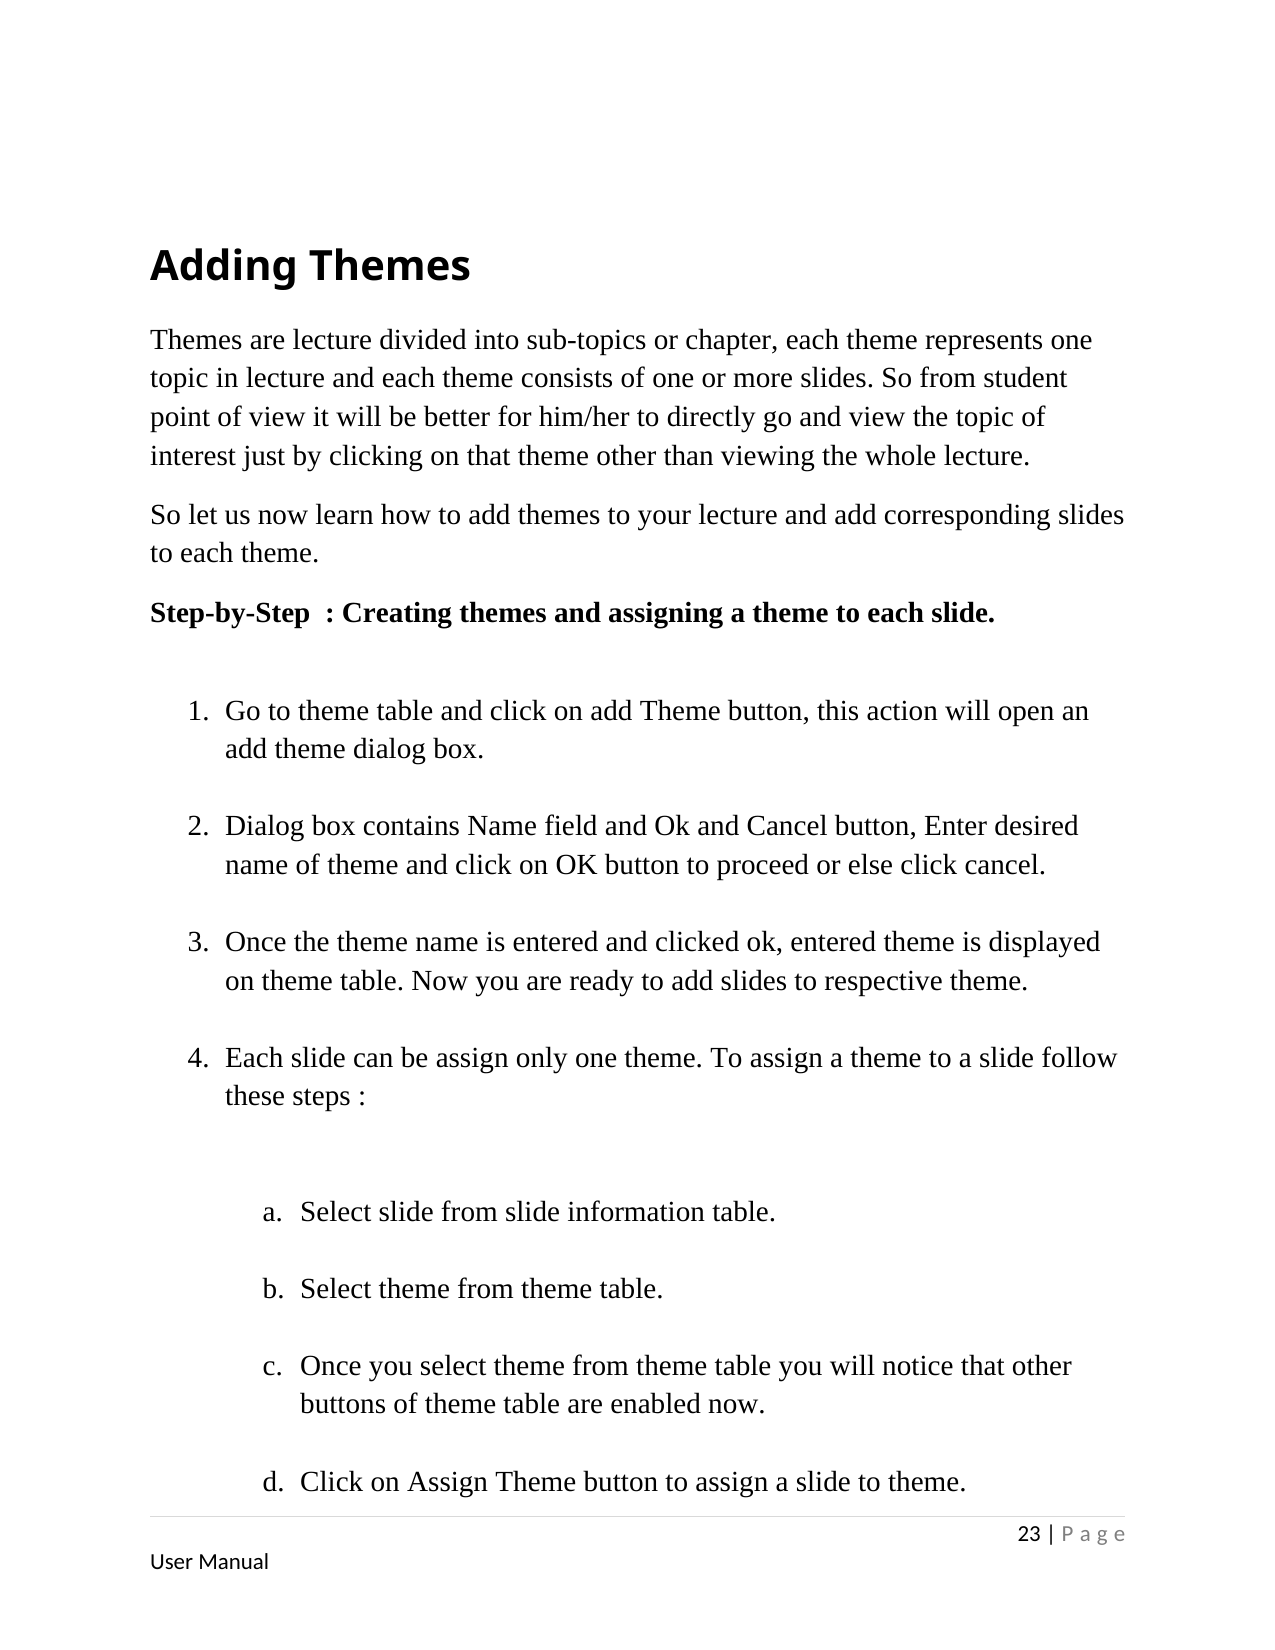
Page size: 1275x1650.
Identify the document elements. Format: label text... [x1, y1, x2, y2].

list Click on Assign Theme button to assign a slide to theme. [262, 1464, 1125, 1497]
list Select theme from theme table. [262, 1271, 1125, 1304]
text Themes are lecture divided into sub-topics or chapter, each theme represents one topic in lecture and each theme consists of one or more slides. So from student point of view it will be better for him/her to directly go and view the topic of interest just by clicking on that theme other than viewing the whole lecture. [150, 322, 1125, 471]
text Adding Themes [150, 236, 1125, 293]
list Go to theme table and click on add Theme button, this action will open an add theme dialog box. [187, 693, 1125, 765]
text Step-by-Step : Creating themes and assigning a theme to each slide. [150, 595, 1125, 628]
list Select slide from slide information table. [262, 1194, 1125, 1227]
list Each slide can be assign only one theme. To assign a theme to a slide follow these steps : [187, 1040, 1125, 1112]
list Once the theme name is entered and clicked ok, entered theme is displayed on theme table. Now you are ready to add slides to respective theme. [187, 924, 1125, 996]
list Once you select theme from theme table you will notice that other buttons of theme table are enabled now. [262, 1348, 1125, 1420]
text So let us now learn how to add themes to your lecture and add corresponding slides to each theme. [150, 497, 1125, 569]
list Dialog box contains Name field and Ok and Cancel button, Enter desired name of theme and click on OK button to proceed or else click cancel. [187, 808, 1125, 881]
